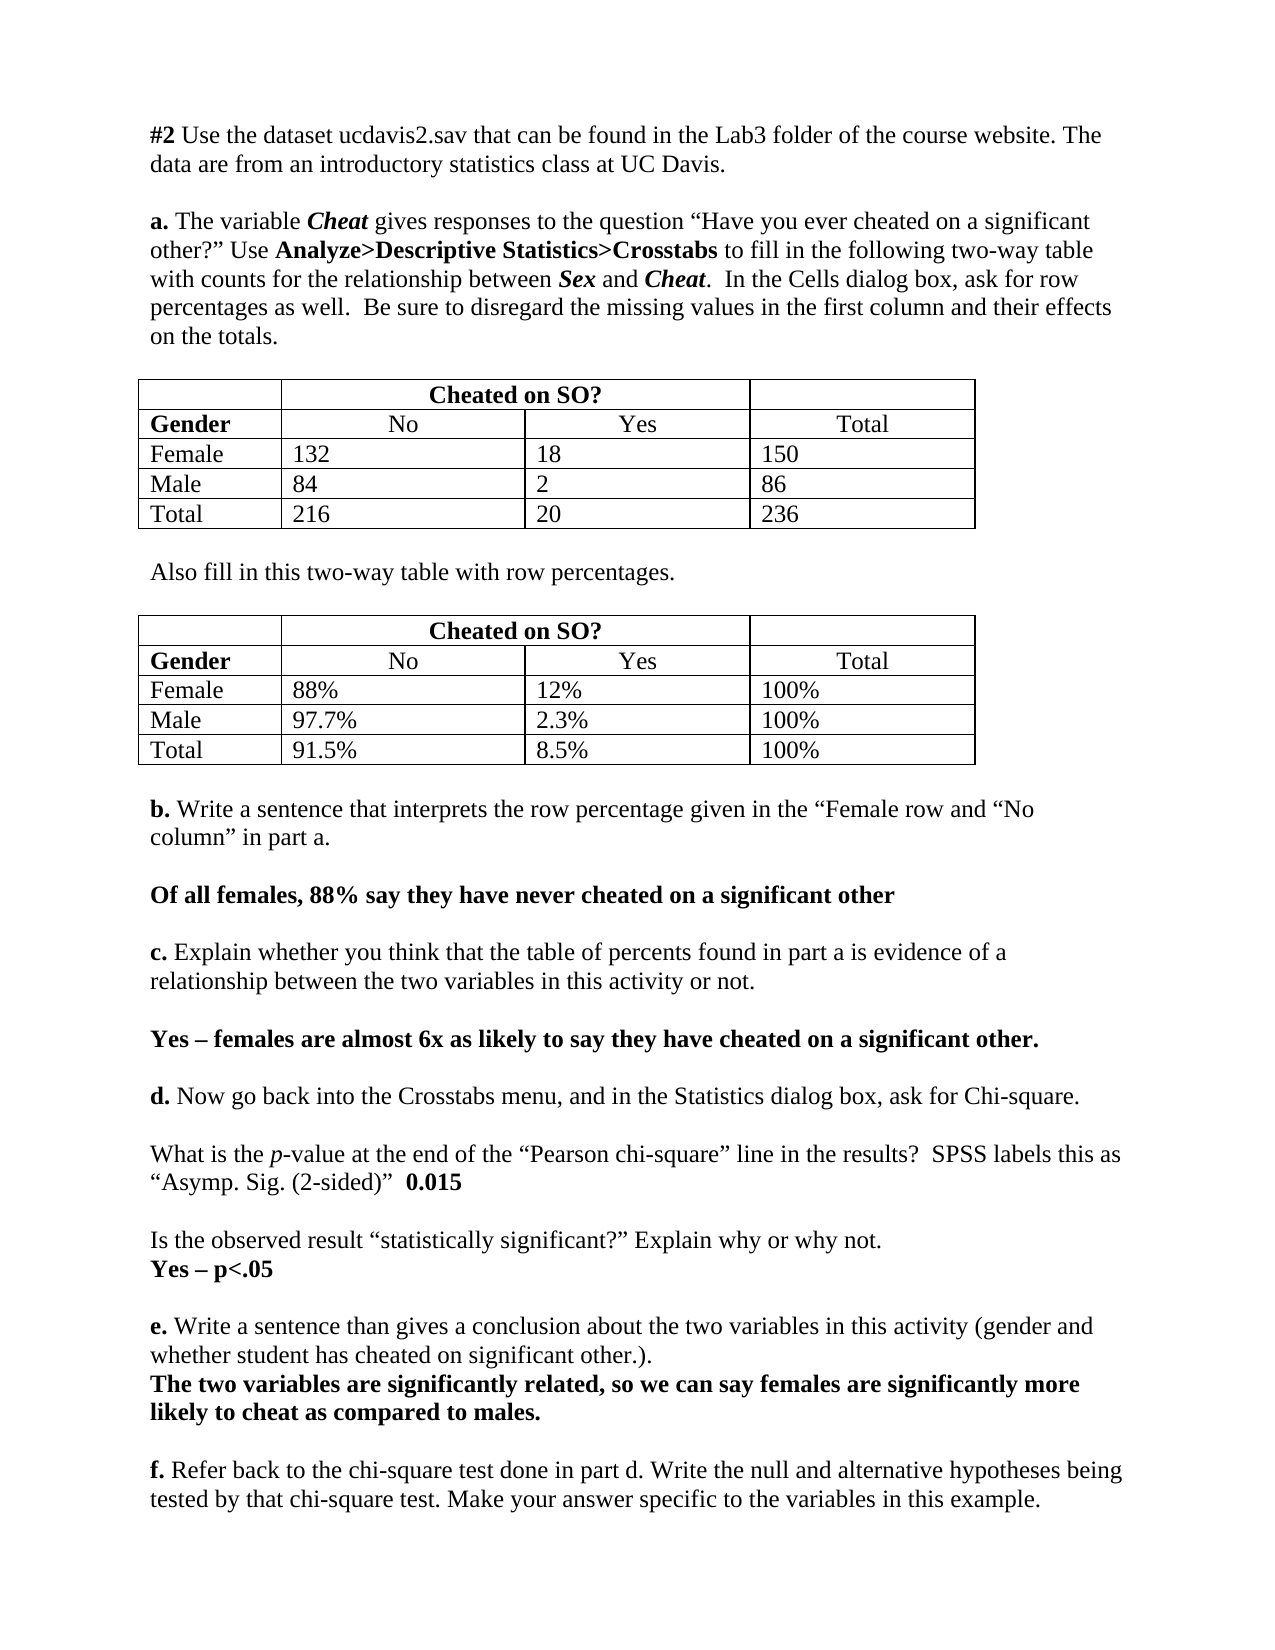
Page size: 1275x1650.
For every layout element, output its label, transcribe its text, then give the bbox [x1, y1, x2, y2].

table_cell 236 [751, 499, 974, 528]
table_cell 8.5% [526, 735, 749, 764]
table_cell Gender [139, 410, 281, 438]
table_header [751, 616, 974, 645]
table_cell Female [139, 676, 281, 704]
table_cell 100% [751, 705, 974, 734]
table_cell 97.7% [282, 705, 524, 734]
table_cell Total [751, 410, 974, 438]
table_cell 84 [282, 469, 524, 498]
text b. Write a sentence that interprets the row percentage given in the “Female row and “No column” in part a. [150, 794, 1125, 851]
table_cell No [282, 646, 524, 674]
table_cell 91.5% [282, 735, 524, 764]
table_cell Yes [526, 410, 749, 438]
text Also fill in this two-way table with row percentages. [150, 557, 1125, 586]
table_cell 216 [282, 499, 524, 528]
table_cell 2.3% [526, 705, 749, 734]
table_cell 100% [751, 735, 974, 764]
table_cell 18 [526, 439, 749, 468]
table_cell 150 [751, 439, 974, 468]
table_header [139, 380, 281, 408]
text Yes – females are almost 6x as likely to say they have cheated on a significant other. [150, 1024, 1125, 1052]
table_cell Yes [526, 646, 749, 674]
table_cell 86 [751, 469, 974, 498]
table_cell 20 [526, 499, 749, 528]
table_header [139, 616, 281, 645]
text e. Write a sentence than gives a conclusion about the two variables in this activity (gender and whether student has cheated on significant other.). [150, 1311, 1125, 1369]
text f. Refer back to the chi-square test done in part d. Write the null and alternative hypotheses being tested by that chi-square test. Make your answer specific to the variables in this example. [150, 1455, 1125, 1512]
text Is the observed result “statistically significant?” Explain why or why not. [150, 1225, 1125, 1254]
table_cell 2 [526, 469, 749, 498]
table_header Cheated on SO? [282, 616, 749, 645]
text Of all females, 88% say they have never cheated on a significant other [150, 880, 1125, 909]
table_cell Total [139, 499, 281, 528]
text a. The variable Cheat gives responses to the question “Have you ever cheated on a significant other?” Use Analyze>Descriptive Statistics>Crosstabs to fill in the following two-way table with counts for the relationship between Sex and Cheat. In the Cells dialog box, ask for row percentages as well. Be sure to disregard the missing values in the first column and their effects on the totals. [150, 206, 1125, 350]
table_cell Gender [139, 646, 281, 674]
table_cell Total [751, 646, 974, 674]
table_cell 100% [751, 676, 974, 704]
table_cell Total [139, 735, 281, 764]
table_cell Male [139, 469, 281, 498]
text What is the p-value at the end of the “Pearson chi-square” line in the results? SPSS labels this as “Asymp. Sig. (2-sided)” 0.015 [150, 1139, 1125, 1196]
table_cell 88% [282, 676, 524, 704]
table_cell 132 [282, 439, 524, 468]
text The two variables are significantly related, so we can say females are significantly more likely to cheat as compared to males. [150, 1369, 1125, 1426]
text Yes – p<.05 [150, 1254, 1125, 1282]
table_header Cheated on SO? [282, 380, 749, 408]
table_cell Male [139, 705, 281, 734]
text #2 Use the dataset ucdavis2.sav that can be found in the Lab3 folder of the course website. The data are from an introductory statistics class at UC Davis. [150, 120, 1125, 177]
text d. Now go back into the Crosstabs menu, and in the Statistics dialog box, ask for Chi-square. [150, 1081, 1125, 1110]
table_cell Female [139, 439, 281, 468]
table_header [751, 380, 974, 408]
table_cell 12% [526, 676, 749, 704]
table_cell No [282, 410, 524, 438]
text c. Explain whether you think that the table of percents found in part a is evidence of a relationship between the two variables in this activity or not. [150, 937, 1125, 995]
